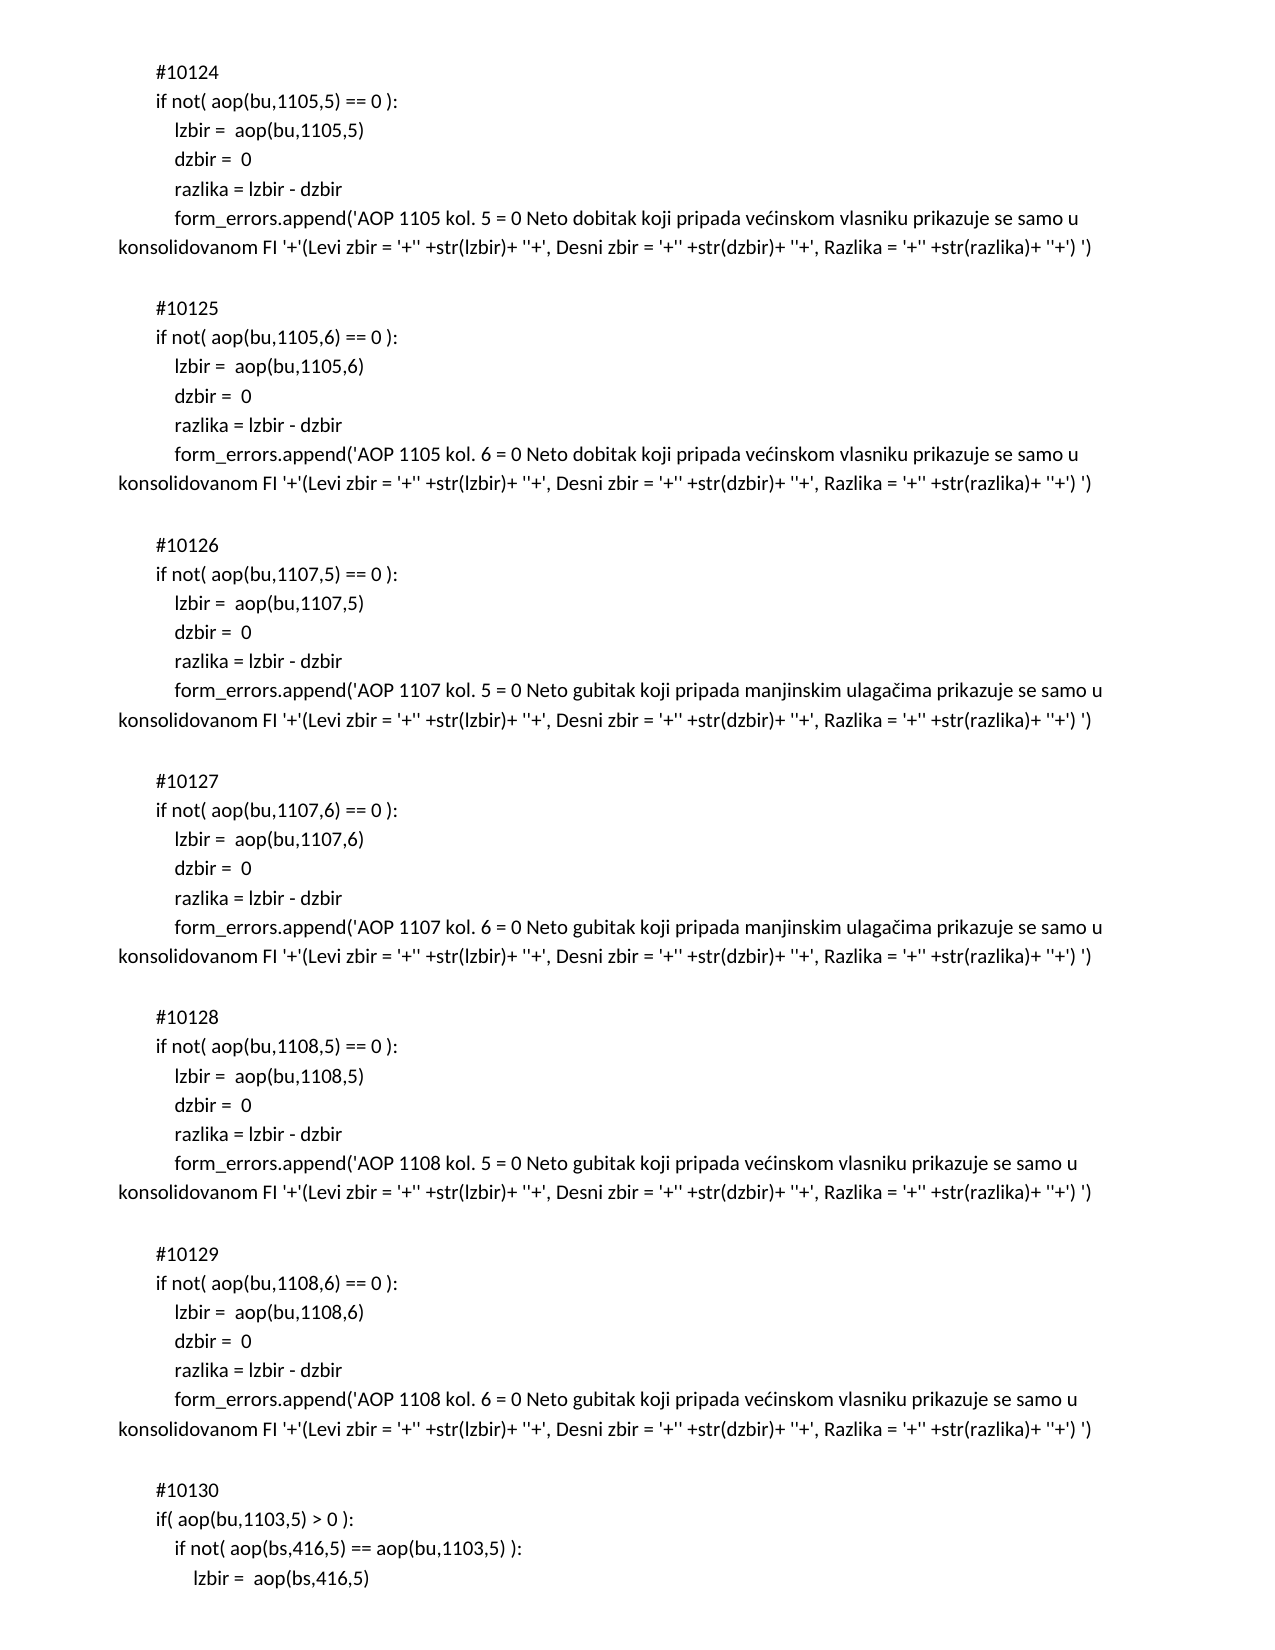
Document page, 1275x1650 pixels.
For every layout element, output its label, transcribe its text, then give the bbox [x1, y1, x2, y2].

text form_errors.append('AOP 1107 kol. 6 = 0 Neto gubitak koji pripada manjinskim ulagačima prikazuje se samo u konsolidovanom FI '+'(Levi zbir = '+'' +str(lzbir)+ ''+', Desni zbir = '+'' +str(dzbir)+ ''+', Razlika = '+'' +str(razlika)+ ''+') ') [118, 914, 1216, 968]
text if( aop(bu,1103,5) > 0 ): [118, 1506, 1216, 1532]
text lzbir = aop(bu,1108,5) [118, 1063, 1216, 1088]
text #10124 [118, 59, 1216, 84]
text dzbir = 0 [118, 383, 1216, 408]
text if not( aop(bu,1107,6) == 0 ): [118, 797, 1216, 823]
text dzbir = 0 [118, 856, 1216, 881]
text razlika = lzbir - dzbir [118, 412, 1216, 437]
text form_errors.append('AOP 1105 kol. 5 = 0 Neto dobitak koji pripada većinskom vlasniku prikazuje se samo u konsolidovanom FI '+'(Levi zbir = '+'' +str(lzbir)+ ''+', Desni zbir = '+'' +str(dzbir)+ ''+', Razlika = '+'' +str(razlika)+ ''+') ') [118, 205, 1216, 259]
text #10129 [118, 1241, 1216, 1266]
text razlika = lzbir - dzbir [118, 1121, 1216, 1147]
text form_errors.append('AOP 1108 kol. 6 = 0 Neto gubitak koji pripada većinskom vlasniku prikazuje se samo u konsolidovanom FI '+'(Levi zbir = '+'' +str(lzbir)+ ''+', Desni zbir = '+'' +str(dzbir)+ ''+', Razlika = '+'' +str(razlika)+ ''+') ') [118, 1387, 1216, 1441]
text #10128 [118, 1004, 1216, 1030]
text if not( aop(bu,1105,6) == 0 ): [118, 324, 1216, 350]
text lzbir = aop(bu,1105,6) [118, 354, 1216, 379]
text #10130 [118, 1477, 1216, 1503]
text #10127 [118, 768, 1216, 793]
text dzbir = 0 [118, 1328, 1216, 1354]
text form_errors.append('AOP 1108 kol. 5 = 0 Neto gubitak koji pripada većinskom vlasniku prikazuje se samo u konsolidovanom FI '+'(Levi zbir = '+'' +str(lzbir)+ ''+', Desni zbir = '+'' +str(dzbir)+ ''+', Razlika = '+'' +str(razlika)+ ''+') ') [118, 1150, 1216, 1205]
text #10126 [118, 532, 1216, 557]
text lzbir = aop(bu,1107,6) [118, 826, 1216, 852]
text dzbir = 0 [118, 147, 1216, 172]
text if not( aop(bu,1107,5) == 0 ): [118, 561, 1216, 586]
text form_errors.append('AOP 1107 kol. 5 = 0 Neto gubitak koji pripada manjinskim ulagačima prikazuje se samo u konsolidovanom FI '+'(Levi zbir = '+'' +str(lzbir)+ ''+', Desni zbir = '+'' +str(dzbir)+ ''+', Razlika = '+'' +str(razlika)+ ''+') ') [118, 678, 1216, 732]
text form_errors.append('AOP 1105 kol. 6 = 0 Neto dobitak koji pripada većinskom vlasniku prikazuje se samo u konsolidovanom FI '+'(Levi zbir = '+'' +str(lzbir)+ ''+', Desni zbir = '+'' +str(dzbir)+ ''+', Razlika = '+'' +str(razlika)+ ''+') ') [118, 441, 1216, 496]
text if not( aop(bu,1108,5) == 0 ): [118, 1034, 1216, 1059]
text razlika = lzbir - dzbir [118, 885, 1216, 910]
text lzbir = aop(bu,1107,5) [118, 590, 1216, 616]
text razlika = lzbir - dzbir [118, 1357, 1216, 1383]
text dzbir = 0 [118, 619, 1216, 645]
text if not( aop(bs,416,5) == aop(bu,1103,5) ): [118, 1536, 1216, 1561]
text lzbir = aop(bs,416,5) [118, 1565, 1216, 1590]
text razlika = lzbir - dzbir [118, 648, 1216, 674]
text dzbir = 0 [118, 1092, 1216, 1117]
text lzbir = aop(bu,1105,5) [118, 117, 1216, 143]
text if not( aop(bu,1108,6) == 0 ): [118, 1270, 1216, 1295]
text lzbir = aop(bu,1108,6) [118, 1299, 1216, 1324]
text #10125 [118, 295, 1216, 321]
text razlika = lzbir - dzbir [118, 176, 1216, 201]
text if not( aop(bu,1105,5) == 0 ): [118, 88, 1216, 114]
